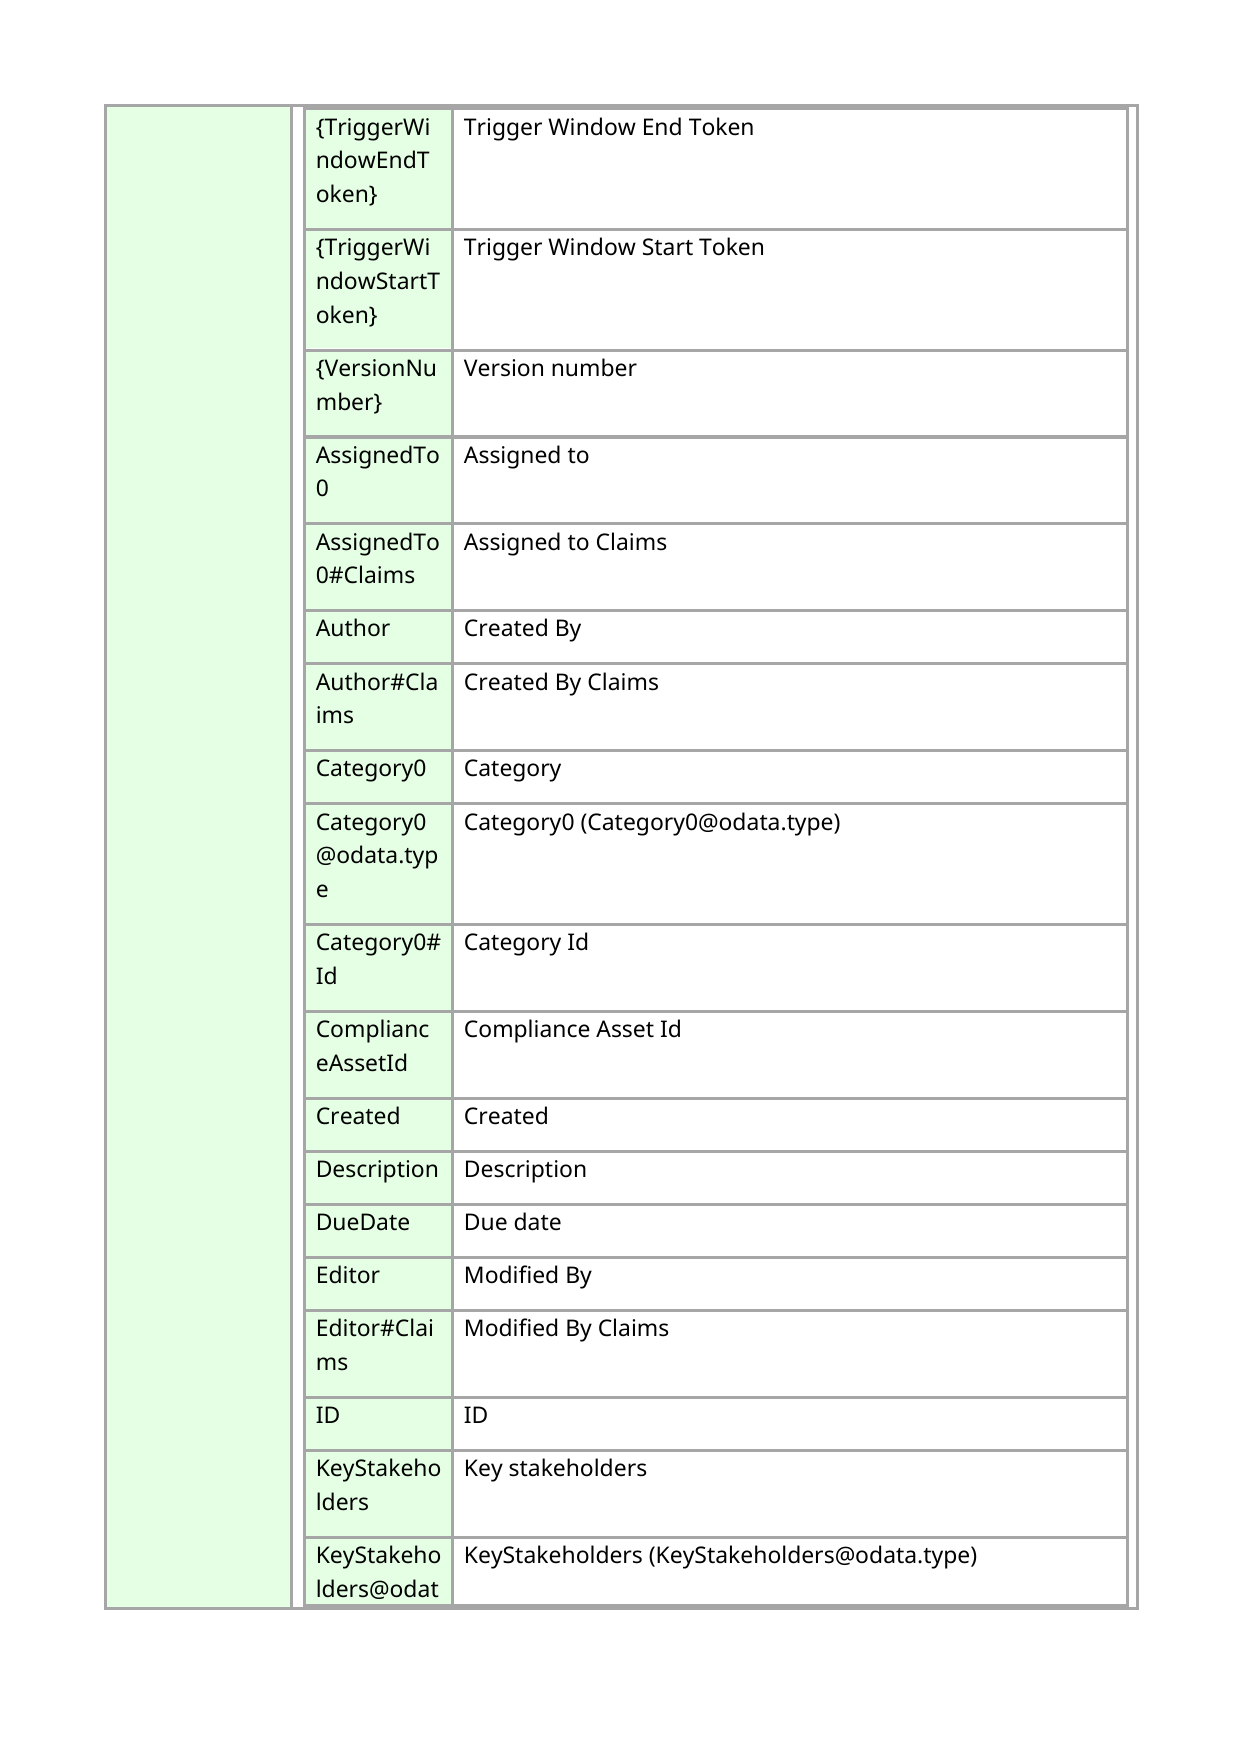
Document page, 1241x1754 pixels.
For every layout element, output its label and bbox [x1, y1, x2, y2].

table_cell [454, 1206, 1126, 1256]
table_cell [454, 1539, 1126, 1604]
table_cell [454, 752, 1126, 802]
table_cell [293, 107, 303, 1607]
table_cell [454, 110, 1126, 228]
table_cell [107, 107, 290, 1607]
table_cell [454, 1399, 1126, 1449]
table_cell [454, 926, 1126, 1010]
table_cell [1129, 107, 1136, 1607]
table_cell [454, 1153, 1126, 1203]
table_cell [454, 352, 1126, 435]
table_cell [454, 1100, 1126, 1150]
table_cell [454, 231, 1126, 349]
table_cell [454, 1312, 1126, 1396]
table_cell [454, 665, 1126, 749]
table_cell [454, 1452, 1126, 1536]
table_cell [454, 439, 1126, 522]
table_cell [454, 805, 1126, 923]
table_cell [454, 525, 1126, 609]
table_cell [454, 1013, 1126, 1097]
table_cell [454, 612, 1126, 662]
table_cell [454, 1259, 1126, 1309]
